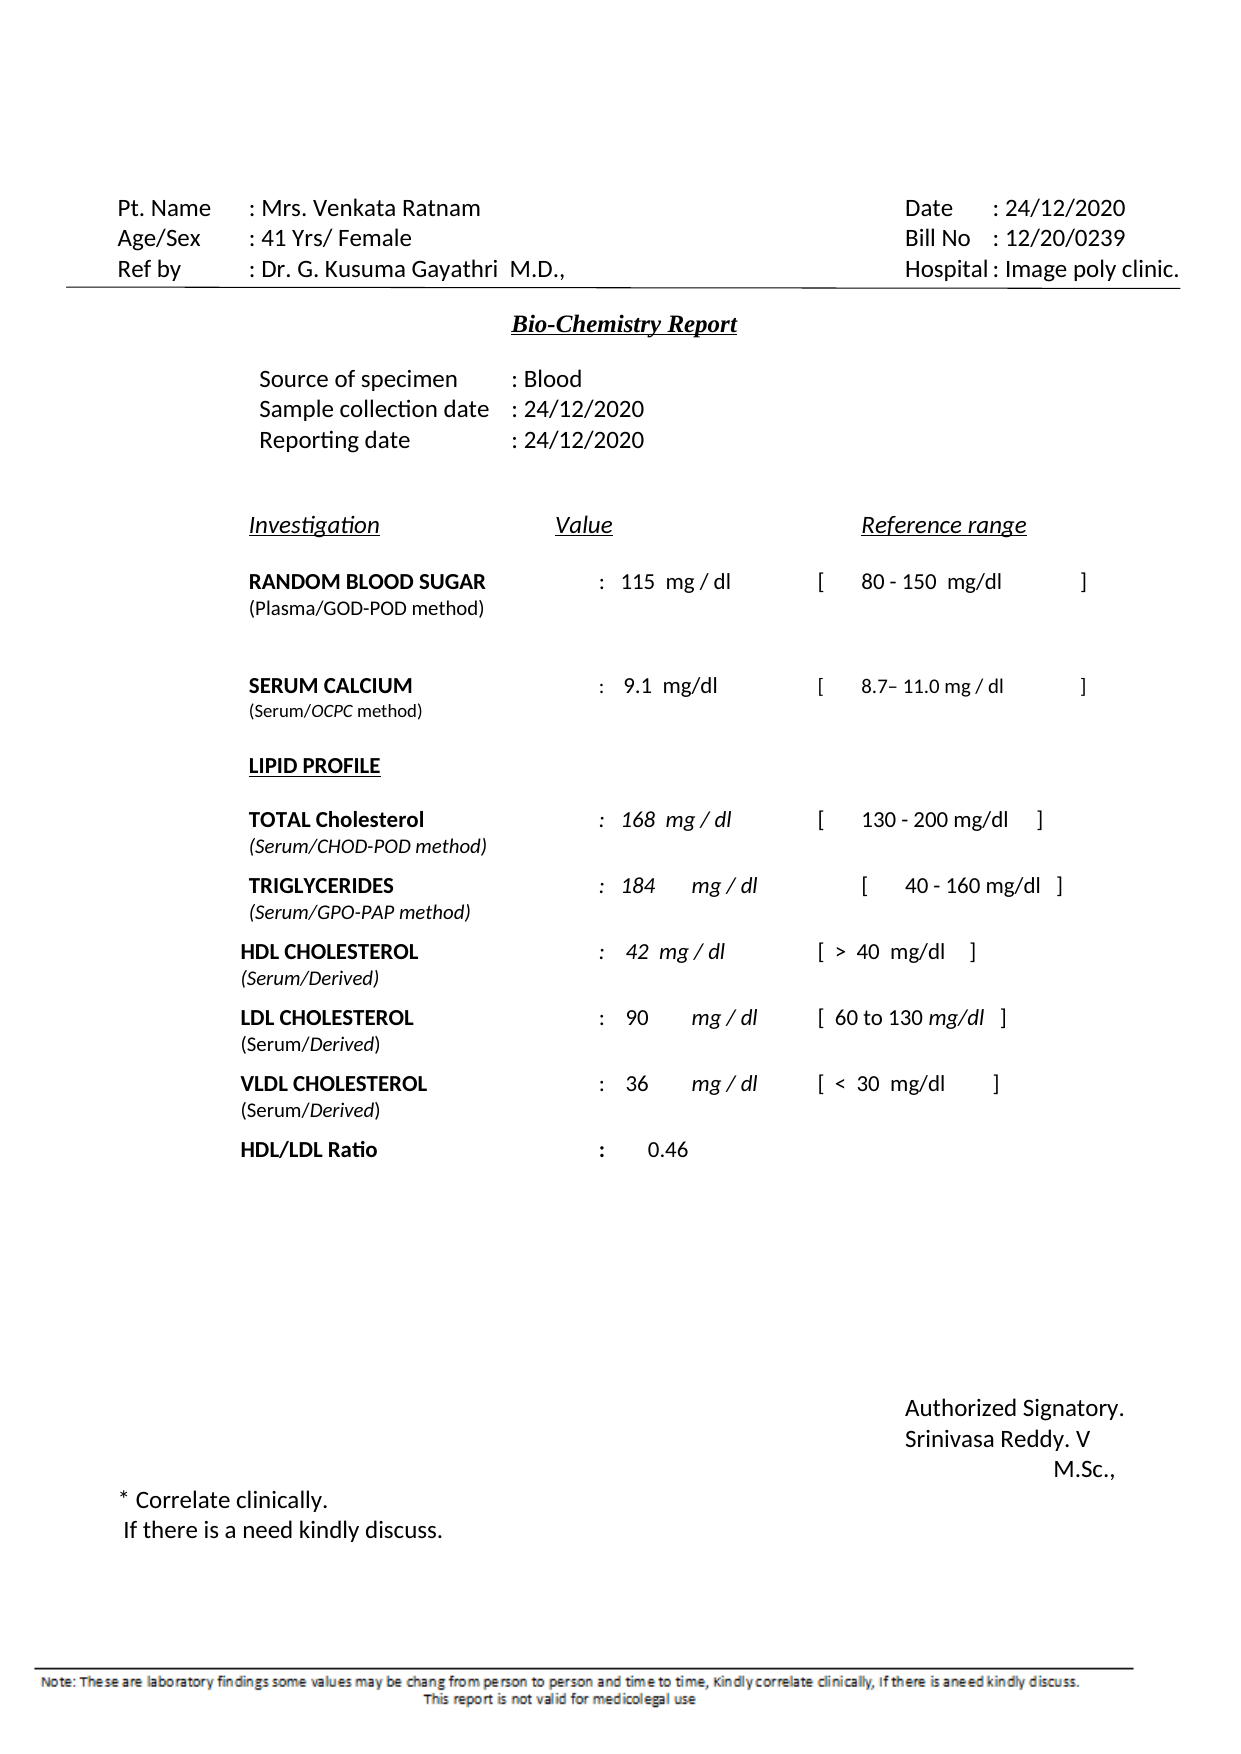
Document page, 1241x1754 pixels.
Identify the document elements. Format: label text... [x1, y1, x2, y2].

text (Serum/GPO-PAP method) [205, 899, 1210, 924]
text HDL CHOLESTEROL : 42 mg / dl [ > 40 mg/dl ] [197, 937, 1210, 965]
text VLDL CHOLESTEROL : 36 mg / dl [ < 30 mg/dl ] [197, 1069, 1210, 1097]
text TOTAL Cholesterol : 168 mg / dl [ 130 - 200 mg/dl ] [205, 805, 1210, 833]
text SERUM CALCIUM : 9.1 mg/dl [ 8.7– 11.0 mg / dl ] [205, 672, 1210, 700]
text HDL/LDL Ratio : 0.46 [197, 1136, 1210, 1164]
text Authorized Signatory. [905, 1392, 1210, 1423]
text Srinivasa Reddy. V [861, 1423, 1210, 1453]
text Investigation Value Reference range [205, 509, 1210, 539]
text Bio-Chemistry Report [467, 309, 1210, 338]
text (Serum/Derived) [197, 965, 1210, 991]
text (Serum/OCPC method) [205, 700, 311, 723]
picture [30, 1665, 1137, 1709]
text (Plasma/GOD-POD method) [205, 595, 1210, 621]
text M.Sc., [992, 1453, 1210, 1484]
text If there is a need kindly discuss. [74, 1514, 1210, 1545]
text Sample collection date : 24/12/2020 [259, 394, 1210, 424]
text Age/Sex : 41 Yrs/ Female Bill No : 12/20/0239 [74, 222, 1210, 253]
text (Serum/Derived) [197, 1097, 1210, 1123]
text (Serum/CHOD-POD method) [205, 833, 1210, 858]
text (Serum/OCPC method) [357, 700, 1210, 723]
text LDL CHOLESTEROL : 90 mg / dl [ 60 to 130 mg/dl ] [197, 1003, 1210, 1031]
text Reporting date : 24/12/2020 [259, 424, 1210, 455]
text (Serum/Derived) [197, 1031, 1210, 1057]
text RANDOM BLOOD SUGAR : 115 mg / dl [ 80 - 150 mg/dl ] [205, 567, 1210, 595]
text * Correlate clinically. [74, 1484, 1210, 1514]
text Pt. Name : Mrs. Venkata Ratnam Date : 24/12/2020 [74, 192, 1210, 222]
text Ref by : Dr. G. Kusuma Gayathri M.D., Hospital : Image poly clinic. [74, 253, 1210, 283]
text TRIGLYCERIDES : 184 mg / dl [ 40 - 160 mg/dl ] [205, 871, 1210, 899]
text LIPID PROFILE [162, 751, 1210, 779]
text Source of specimen : Blood [259, 363, 1210, 394]
